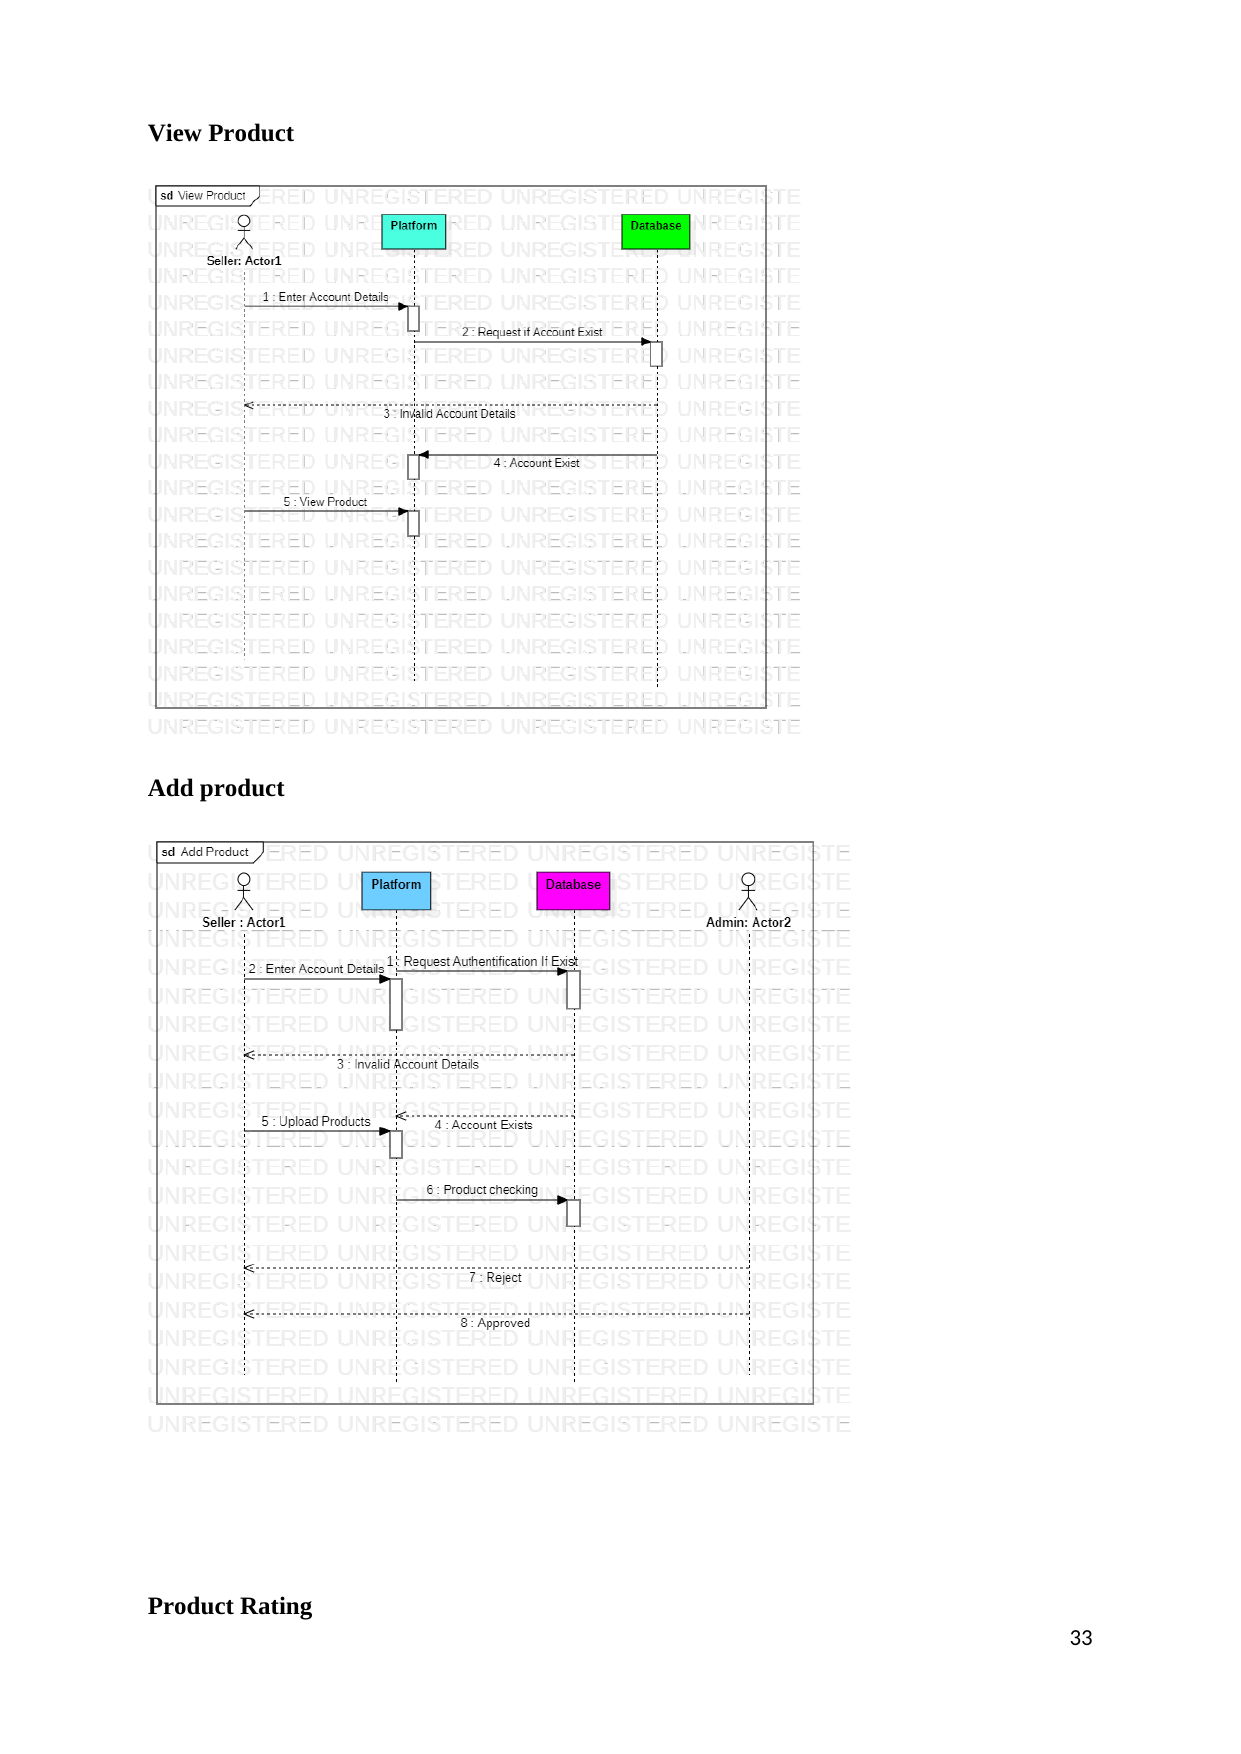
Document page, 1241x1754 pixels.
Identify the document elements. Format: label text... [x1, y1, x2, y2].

text Product Rating [148, 1591, 1092, 1620]
picture [147, 832, 851, 1442]
text Add product [148, 773, 1092, 802]
text View Product [148, 118, 1092, 147]
picture [147, 177, 801, 743]
